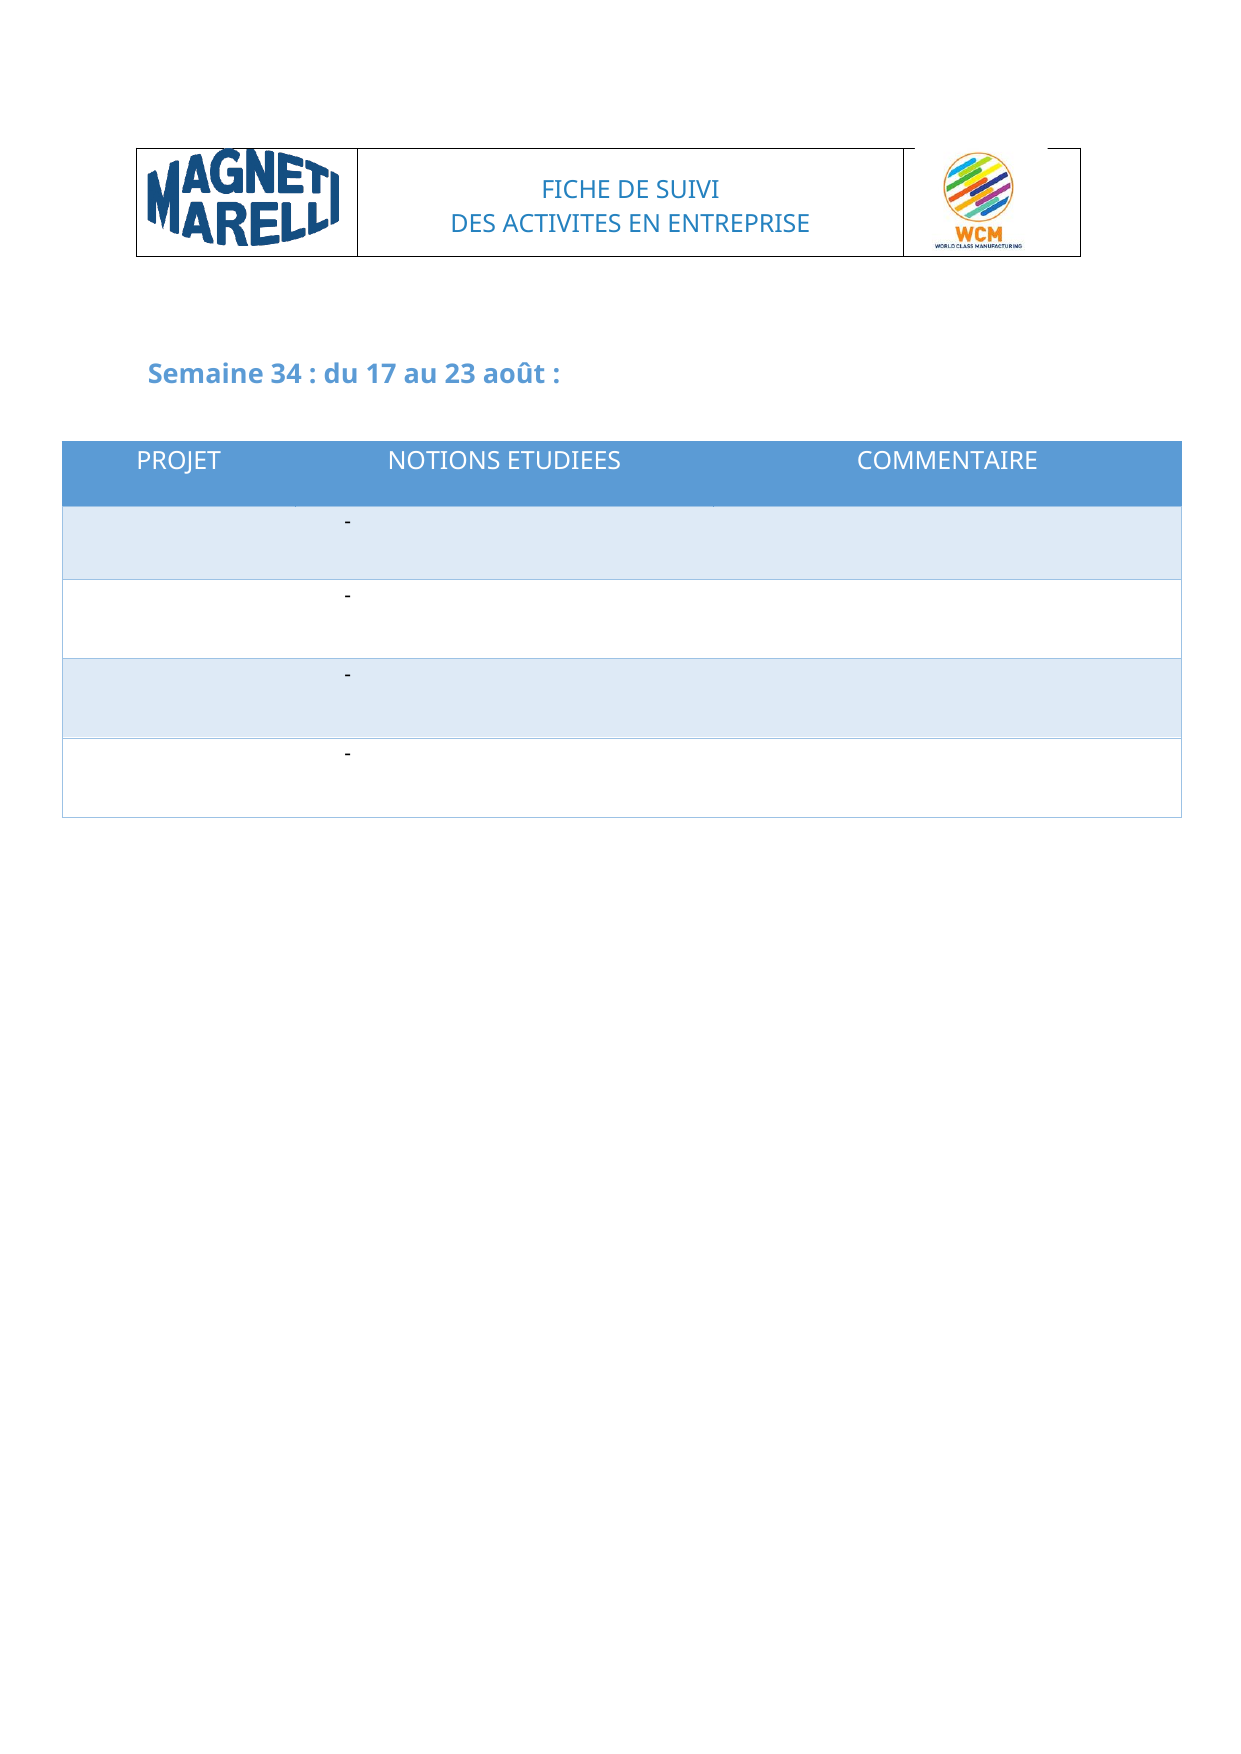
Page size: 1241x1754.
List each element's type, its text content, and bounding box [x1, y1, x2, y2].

table_header NOTIONS ETUDIEES [296, 442, 713, 506]
picture [147, 148, 339, 246]
table_cell [63, 739, 295, 817]
table_cell [295, 739, 713, 817]
table_cell [713, 659, 1181, 737]
table_cell [63, 507, 295, 579]
table_cell [63, 580, 295, 658]
table_header FICHE DE SUIVI DES ACTIVITES EN ENTREPRISE [358, 149, 903, 256]
table_cell [713, 507, 1181, 579]
table_cell [713, 580, 1181, 658]
table_cell [63, 659, 295, 737]
table_cell [295, 507, 713, 579]
subtitle Semaine 34 : du 17 au 23 août : [148, 354, 1093, 391]
table_cell [713, 739, 1181, 817]
table_cell [295, 659, 713, 737]
table_header COMMENTAIRE [714, 442, 1181, 506]
table_header PROJET [63, 442, 295, 506]
table_header [904, 149, 914, 256]
picture [914, 148, 1048, 256]
table_header [137, 149, 357, 256]
table_header [1048, 149, 1080, 256]
table_cell [295, 580, 713, 658]
